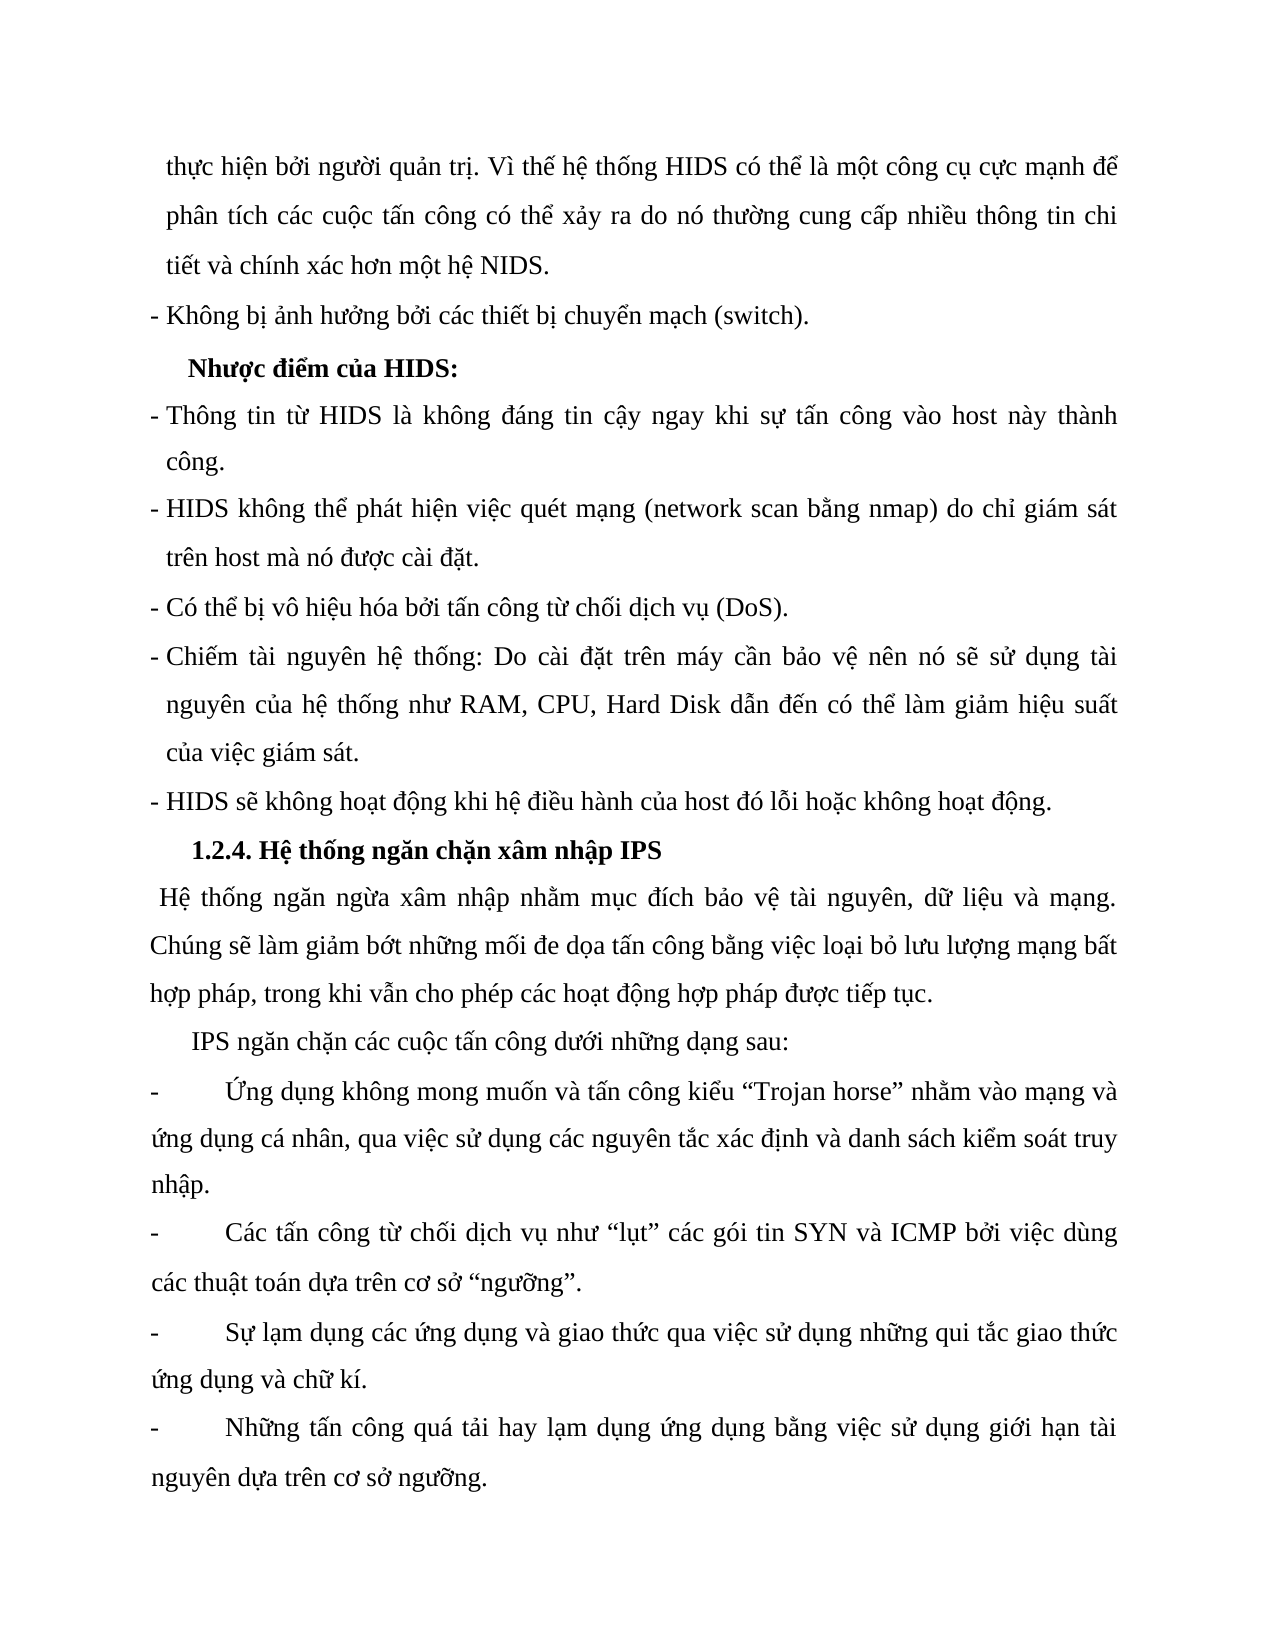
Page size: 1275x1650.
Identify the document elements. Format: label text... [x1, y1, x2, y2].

list Chiếm tài nguyên hệ thống: Do cài đặt trên máy cần bảo vệ nên nó sẽ sử dụng tài nguyên của hệ thống như RAM, CPU, Hard Disk dẫn đến có thể làm giảm hiệu suất của việc giám sát. [150, 640, 1119, 768]
list Những tấn công quá tải hay lạm dụng ứng dụng bằng việc sử dụng giới hạn tài nguyên dựa trên cơ sở ngưỡng. [150, 1411, 1119, 1493]
text IPS ngăn chặn các cuộc tấn công dưới những dạng sau: [148, 1026, 1125, 1057]
list HIDS không thể phát hiện việc quét mạng (network scan bằng nmap) do chỉ giám sát trên host mà nó được cài đặt. [150, 492, 1119, 573]
list Ứng dụng không mong muốn và tấn công kiểu “Trojan horse” nhằm vào mạng và ứng dụng cá nhân, qua việc sử dụng các nguyên tắc xác định và danh sách kiểm soát truy nhập. [150, 1075, 1119, 1200]
list Sự lạm dụng các ứng dụng và giao thức qua việc sử dụng những qui tắc giao thức ứng dụng và chữ kí. [150, 1316, 1119, 1395]
text Nhược điểm của HIDS: [148, 352, 1125, 383]
list Có thể bị vô hiệu hóa bởi tấn công từ chối dịch vụ (DoS). [150, 591, 1119, 622]
list Không bị ảnh hưởng bởi các thiết bị chuyển mạch (switch). [150, 299, 1119, 330]
list Thông tin từ HIDS là không đáng tin cậy ngay khi sự tấn công vào host này thành công. [150, 399, 1119, 477]
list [150, 150, 1119, 280]
list HIDS sẽ không hoạt động khi hệ điều hành của host đó lỗi hoặc không hoạt động. [150, 785, 1119, 816]
subtitle 1.2.4. Hệ thống ngăn chặn xâm nhập IPS [148, 834, 1125, 865]
list Các tấn công từ chối dịch vụ như “lụt” các gói tin SYN và ICMP bởi việc dùng các thuật toán dựa trên cơ sở “ngưỡng”. [150, 1216, 1119, 1297]
text Hệ thống ngăn ngừa xâm nhập nhằm mục đích bảo vệ tài nguyên, dữ liệu và mạng. Chúng sẽ làm giảm bớt những mối đe dọa tấn công bằng việc loại bỏ lưu lượng mạng bất hợp pháp, trong khi vẫn cho phép các hoạt động hợp pháp được tiếp tục. [148, 881, 1119, 1008]
